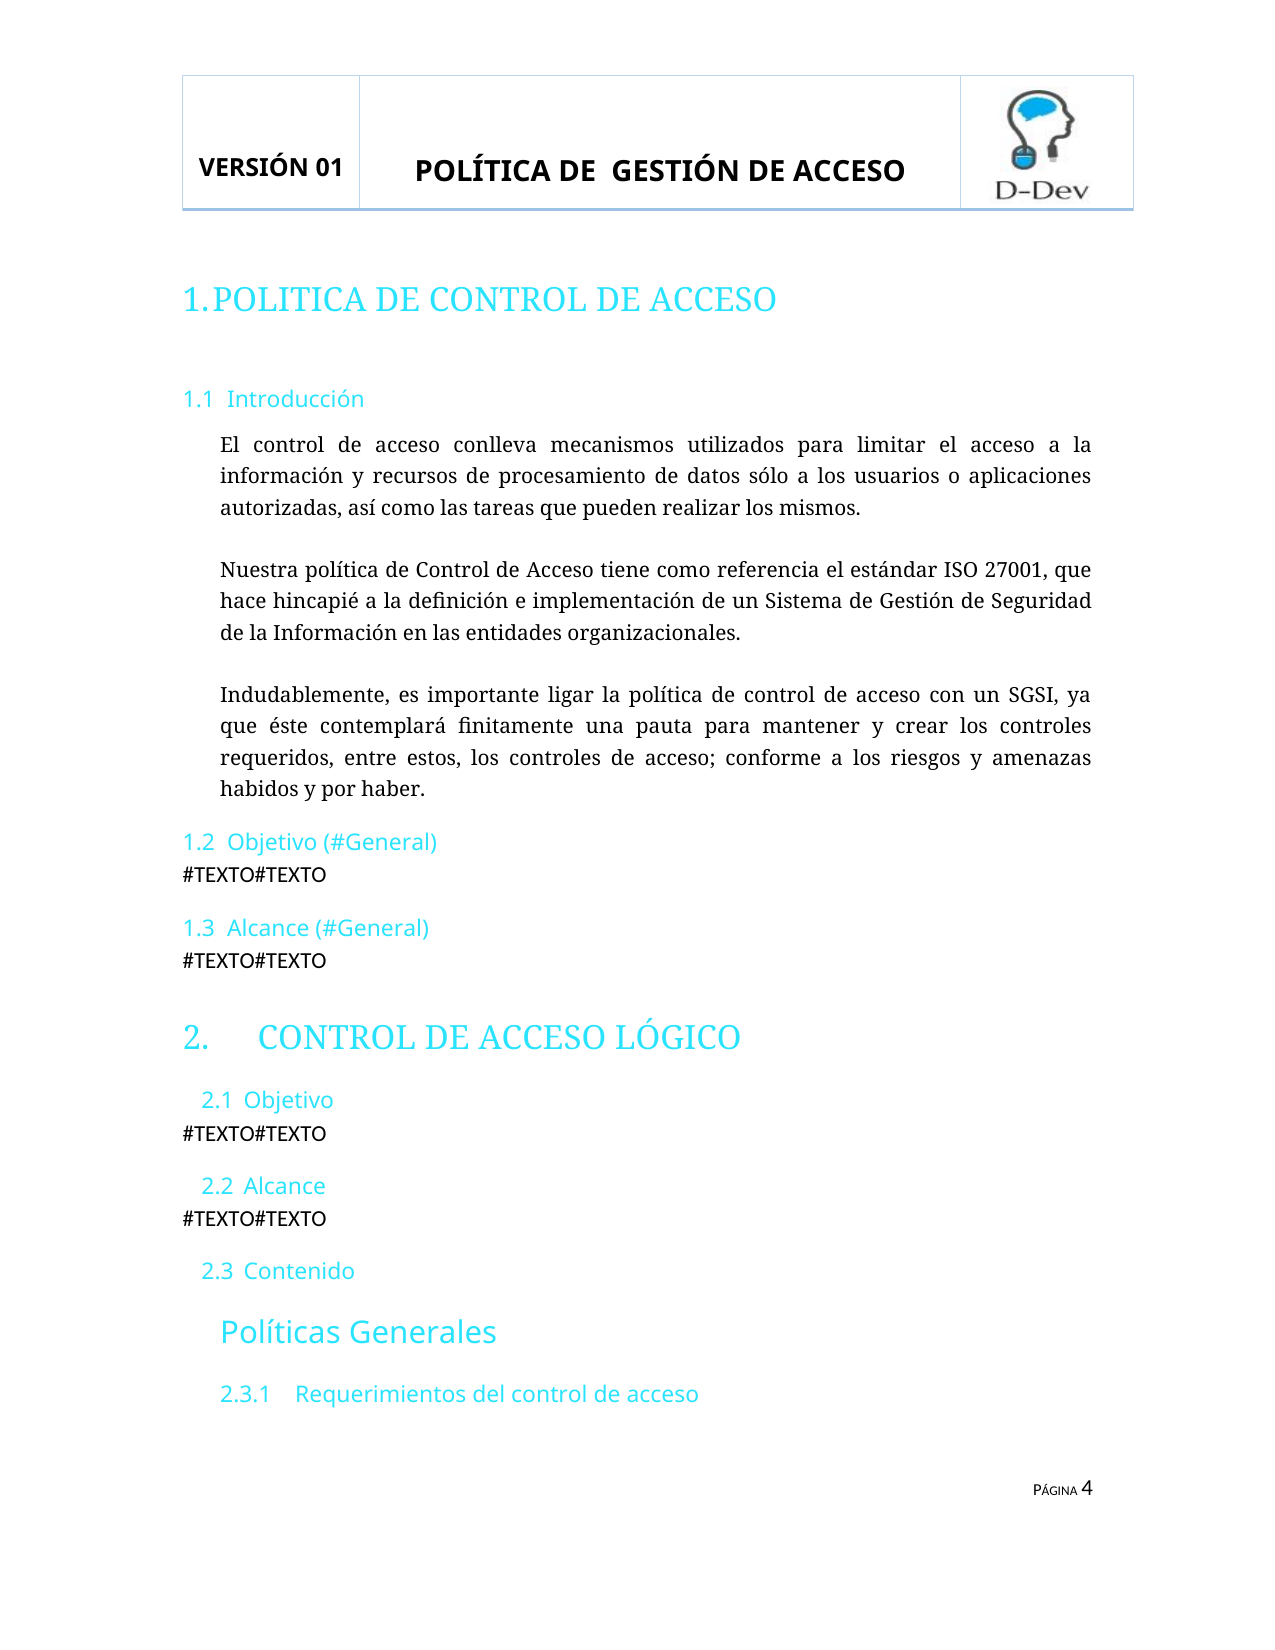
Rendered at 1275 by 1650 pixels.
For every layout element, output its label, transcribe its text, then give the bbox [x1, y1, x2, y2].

subtitle Alcance (#General) [182, 912, 1093, 943]
text #TEXTO#TEXTO [182, 1204, 1093, 1232]
picture [984, 81, 1100, 204]
text #TEXTO#TEXTO [182, 946, 1093, 974]
subtitle Objetivo (#General) [182, 826, 1093, 857]
subtitle Introducción [182, 383, 1093, 415]
subtitle Alcance [201, 1170, 1093, 1201]
title POLITICA DE CONTROL DE ACCESO [182, 276, 1093, 322]
subtitle Requerimientos del control de acceso [220, 1378, 1093, 1409]
text #TEXTO#TEXTO [182, 1119, 1093, 1147]
text #TEXTO#TEXTO [182, 861, 1093, 888]
list El control de acceso conlleva mecanismos utilizados para limitar el acceso a la información y recursos de procesamiento de datos sólo a los usuarios o aplicaciones autorizadas, así como las tareas que pueden realizar los mismos. [220, 430, 1093, 521]
subtitle Contenido [201, 1255, 1093, 1286]
list Nuestra política de Control de Acceso tiene como referencia el estándar ISO 27001, que hace hincapié a la definición e implementación de un Sistema de Gestión de Seguridad de la Información en las entidades organizacionales. [220, 555, 1093, 646]
title CONTROL DE ACCESO LÓGICO [182, 1014, 1093, 1059]
subtitle Objetivo [201, 1084, 1093, 1116]
list Indudablemente, es importante ligar la política de control de acceso con un SGSI, ya que éste contemplará finitamente una pauta para mantener y crear los controles requeridos, entre estos, los controles de acceso; conforme a los riesgos y amenazas habidos y por haber. [220, 680, 1093, 802]
subtitle Políticas Generales [220, 1310, 1093, 1353]
